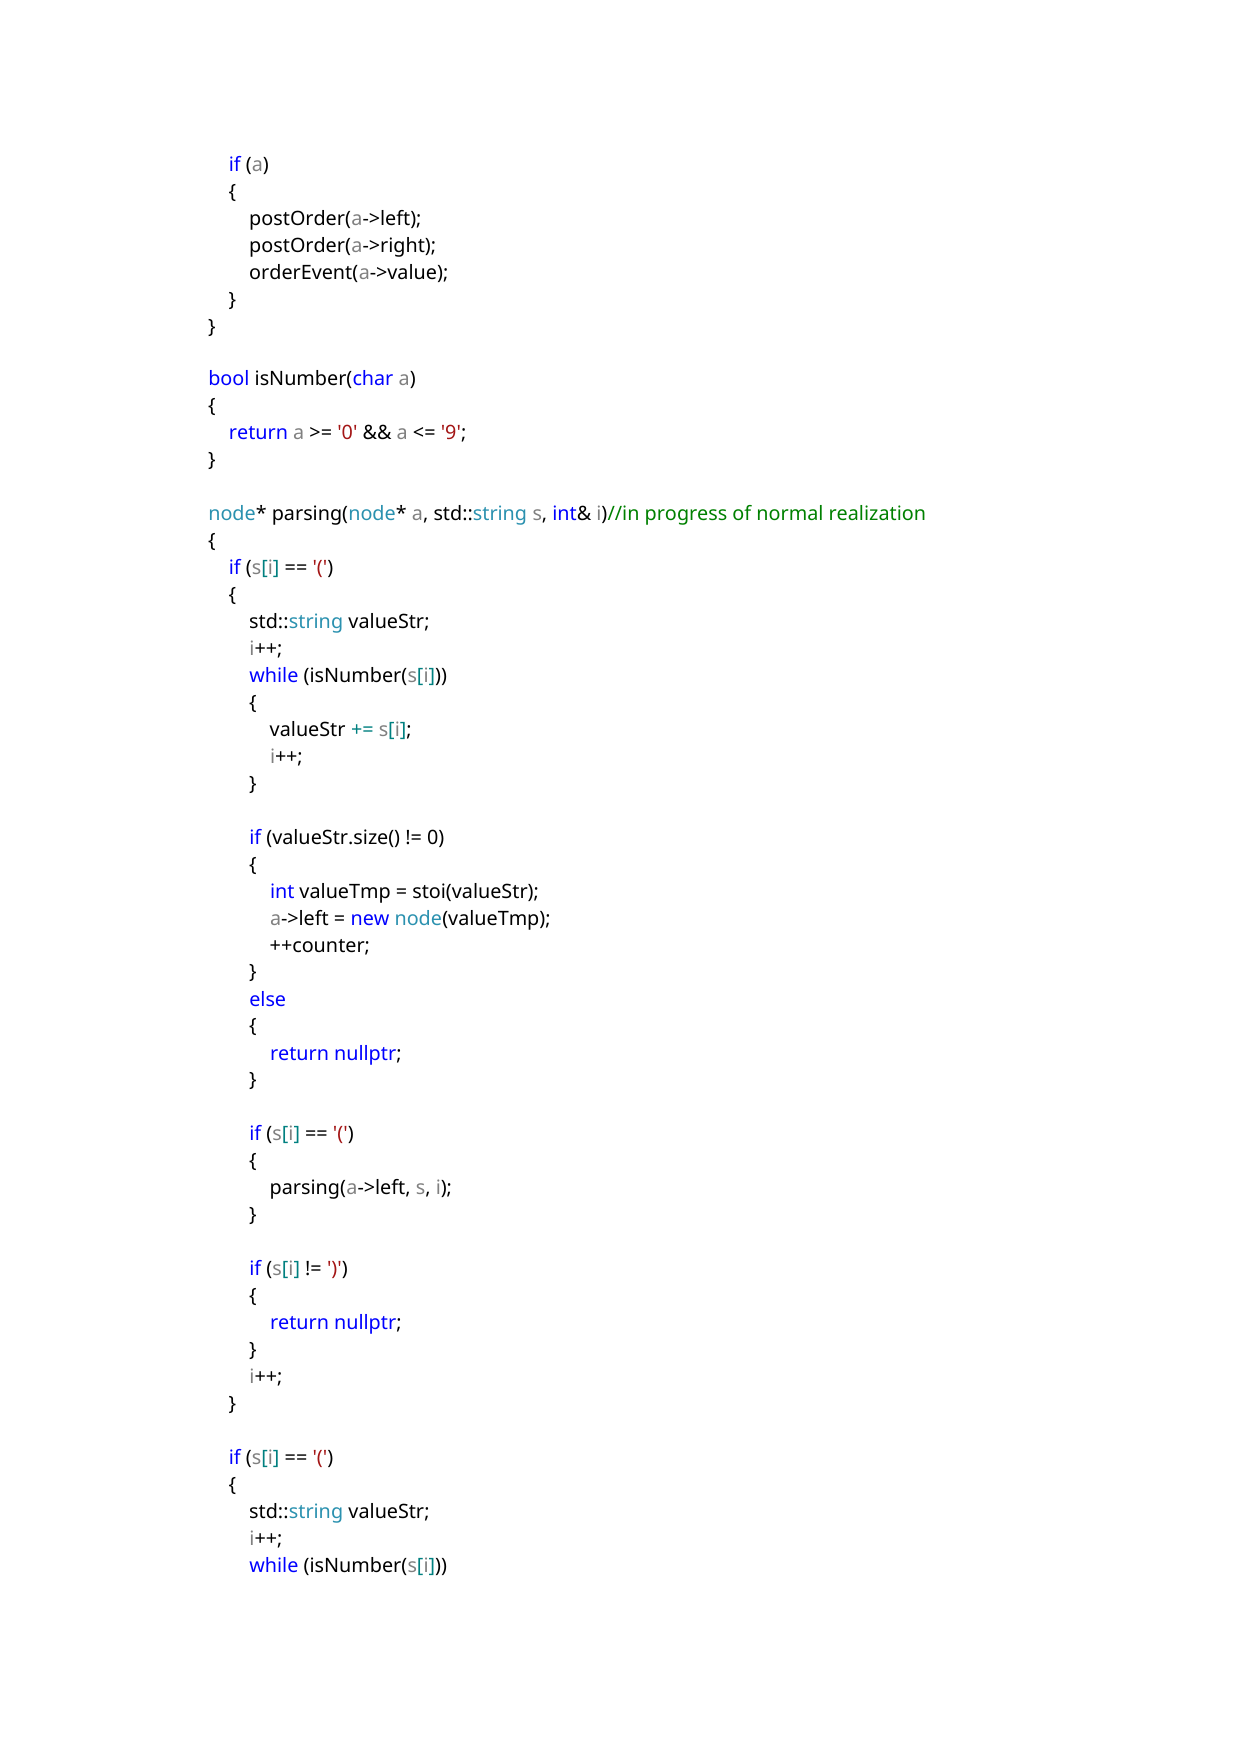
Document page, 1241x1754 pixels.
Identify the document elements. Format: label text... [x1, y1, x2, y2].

text { [187, 177, 1053, 204]
text while (isNumber(s[i])) [187, 661, 1053, 688]
text orderEvent(a->value); [187, 258, 1053, 285]
text { [187, 1470, 1053, 1497]
text return nullptr; [187, 1308, 1053, 1336]
text { [187, 1282, 1053, 1308]
text } [187, 285, 1053, 312]
text return a >= '0' && a <= '9'; [187, 418, 1053, 445]
text { [187, 391, 1053, 418]
text } [187, 1201, 1053, 1228]
text i++; [187, 634, 1053, 661]
text } [187, 1389, 1053, 1416]
text { [187, 1147, 1053, 1174]
text bool isNumber(char a) [187, 364, 1053, 391]
text { [187, 526, 1053, 553]
text } [187, 1066, 1053, 1093]
text } [187, 1336, 1053, 1362]
text { [187, 580, 1053, 607]
text if (s[i] == '(') [187, 1120, 1053, 1147]
text { [187, 1012, 1053, 1039]
text while (isNumber(s[i])) [187, 1551, 1053, 1578]
text if (s[i] != ')') [187, 1254, 1053, 1282]
text ++counter; [187, 931, 1053, 958]
text if (a) [187, 150, 1053, 177]
text { [187, 688, 1053, 715]
text i++; [187, 1362, 1053, 1389]
text if (s[i] == '(') [187, 1443, 1053, 1470]
text i++; [187, 1524, 1053, 1551]
text std::string valueStr; [187, 1497, 1053, 1524]
text valueStr += s[i]; [187, 715, 1053, 742]
text } [187, 312, 1053, 339]
text postOrder(a->left); [187, 204, 1053, 231]
text } [187, 769, 1053, 796]
text i++; [187, 742, 1053, 769]
text int valueTmp = stoi(valueStr); [187, 877, 1053, 904]
text a->left = new node(valueTmp); [187, 904, 1053, 931]
text else [187, 985, 1053, 1012]
text if (valueStr.size() != 0) [187, 823, 1053, 850]
text postOrder(a->right); [187, 231, 1053, 258]
text node* parsing(node* a, std::string s, int& i)//in progress of normal realization [187, 499, 1053, 526]
text } [187, 445, 1053, 472]
text } [187, 958, 1053, 985]
text parsing(a->left, s, i); [187, 1174, 1053, 1201]
text if (s[i] == '(') [187, 553, 1053, 580]
text { [187, 850, 1053, 877]
text return nullptr; [187, 1039, 1053, 1066]
text std::string valueStr; [187, 607, 1053, 634]
